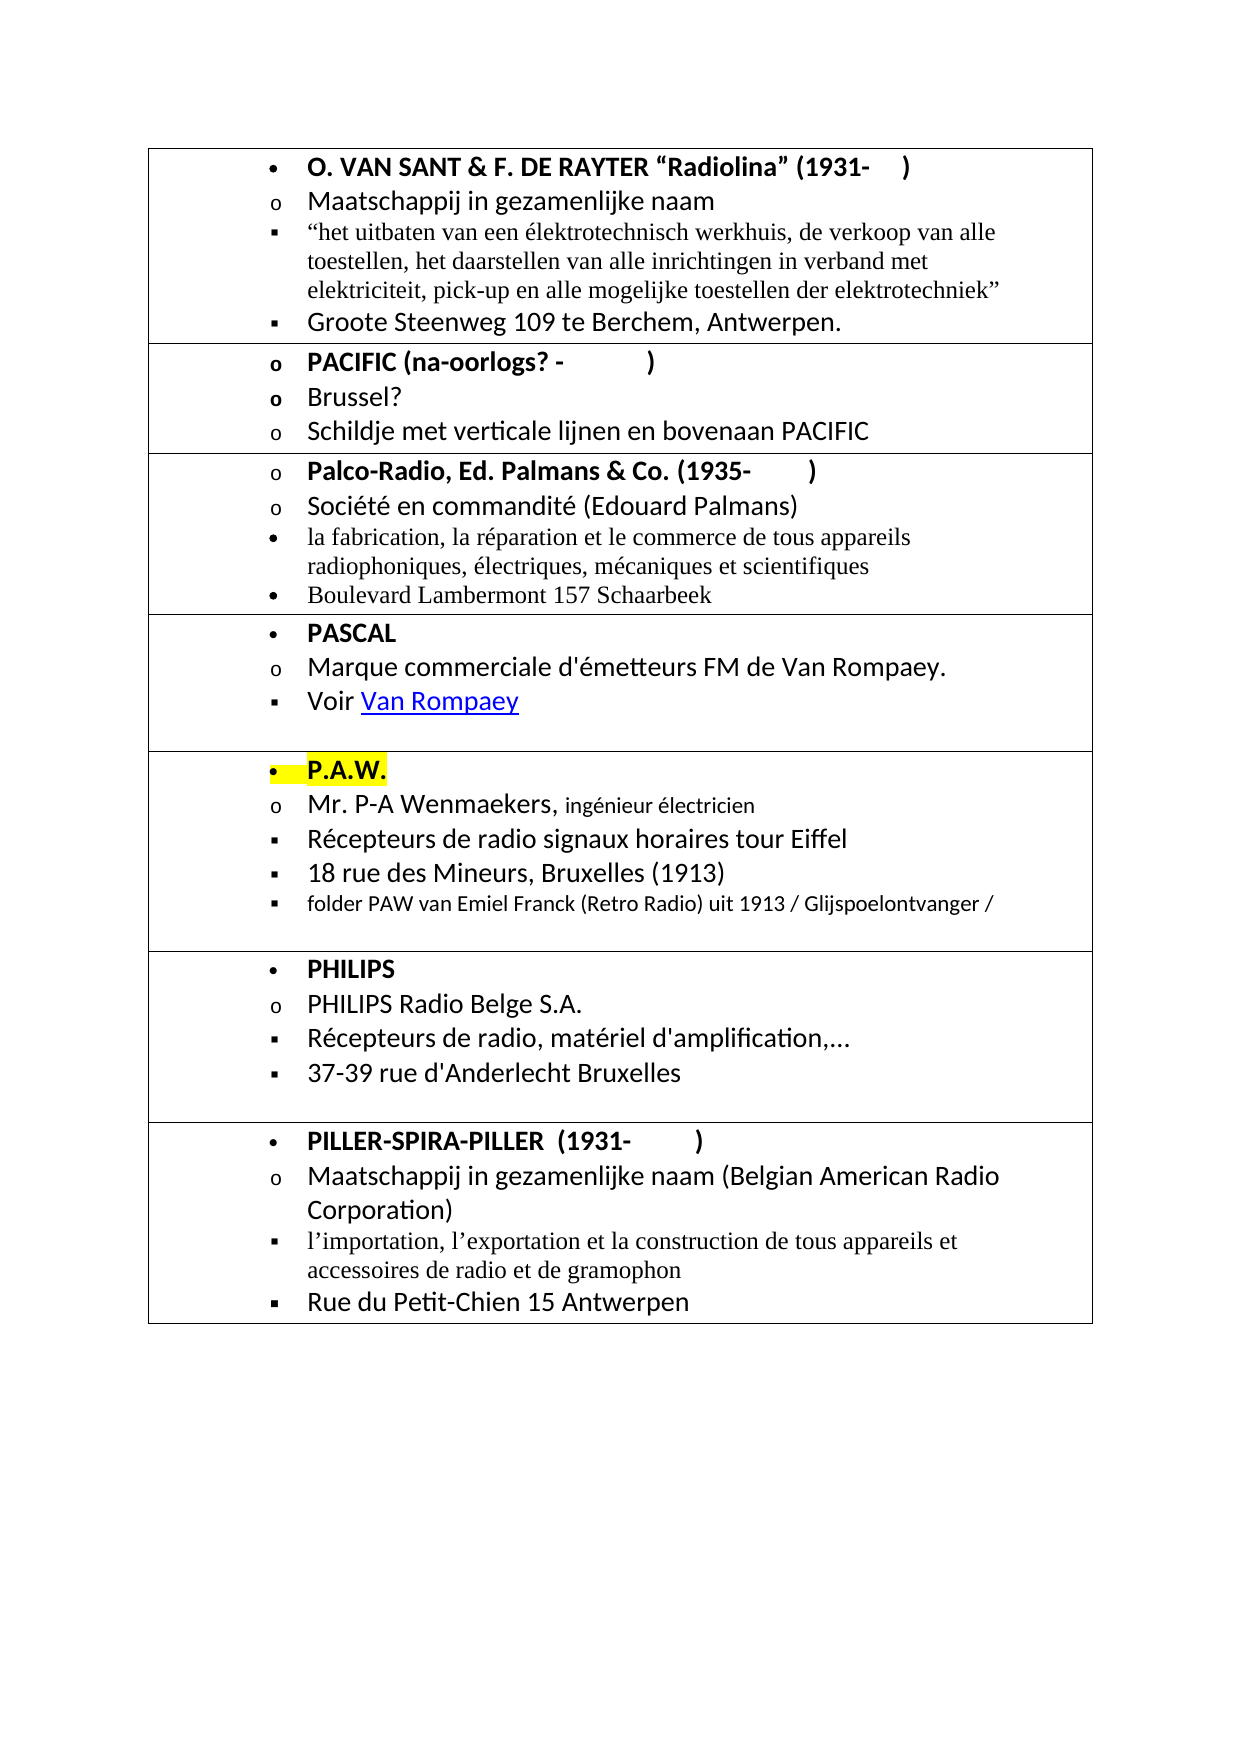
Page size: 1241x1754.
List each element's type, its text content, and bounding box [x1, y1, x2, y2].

table_cell Palco-Radio, Ed. Palmans & Co. (1935- ) Société en commandité (Edouard Palmans) la fabrication, la réparation et le commerce de tous appareils radiophoniques, électriques, mécaniques et scientifiques Boulevard Lambermont 157 Schaarbeek [149, 454, 1092, 613]
table_cell PILLER-SPIRA-PILLER (1931- ) Maatschappij in gezamenlijke naam (Belgian American Radio Corporation) l’importation, l’exportation et la construction de tous appareils et accessoires de radio et de gramophon Rue du Petit-Chien 15 Antwerpen [149, 1123, 1092, 1323]
table_cell PASCAL Marque commerciale d'émetteurs FM de Van Rompaey. Voir Van Rompaey [149, 615, 1092, 751]
table_cell O. VAN SANT & F. DE RAYTER “Radiolina” (1931- ) Maatschappij in gezamenlijke naam “het uitbaten van een élektrotechnisch werkhuis, de verkoop van alle toestellen, het daarstellen van alle inrichtingen in verband met elektriciteit, pick-up en alle mogelijke toestellen der elektrotechniek” Groote Steenweg 109 te Berchem, Antwerpen. [149, 149, 1092, 343]
table_cell PHILIPS PHILIPS Radio Belge S.A. Récepteurs de radio, matériel d'amplification,... 37-39 rue d'Anderlecht Bruxelles [149, 952, 1092, 1122]
table_cell PACIFIC (na-oorlogs? - ) Brussel? Schildje met verticale lijnen en bovenaan PACIFIC [149, 344, 1092, 452]
table_cell P.A.W. Mr. P-A Wenmaekers, ingénieur électricien Récepteurs de radio signaux horaires tour Eiffel 18 rue des Mineurs, Bruxelles (1913) folder PAW van Emiel Franck (Retro Radio) uit 1913 / Glijspoelontvanger / [149, 752, 1092, 951]
